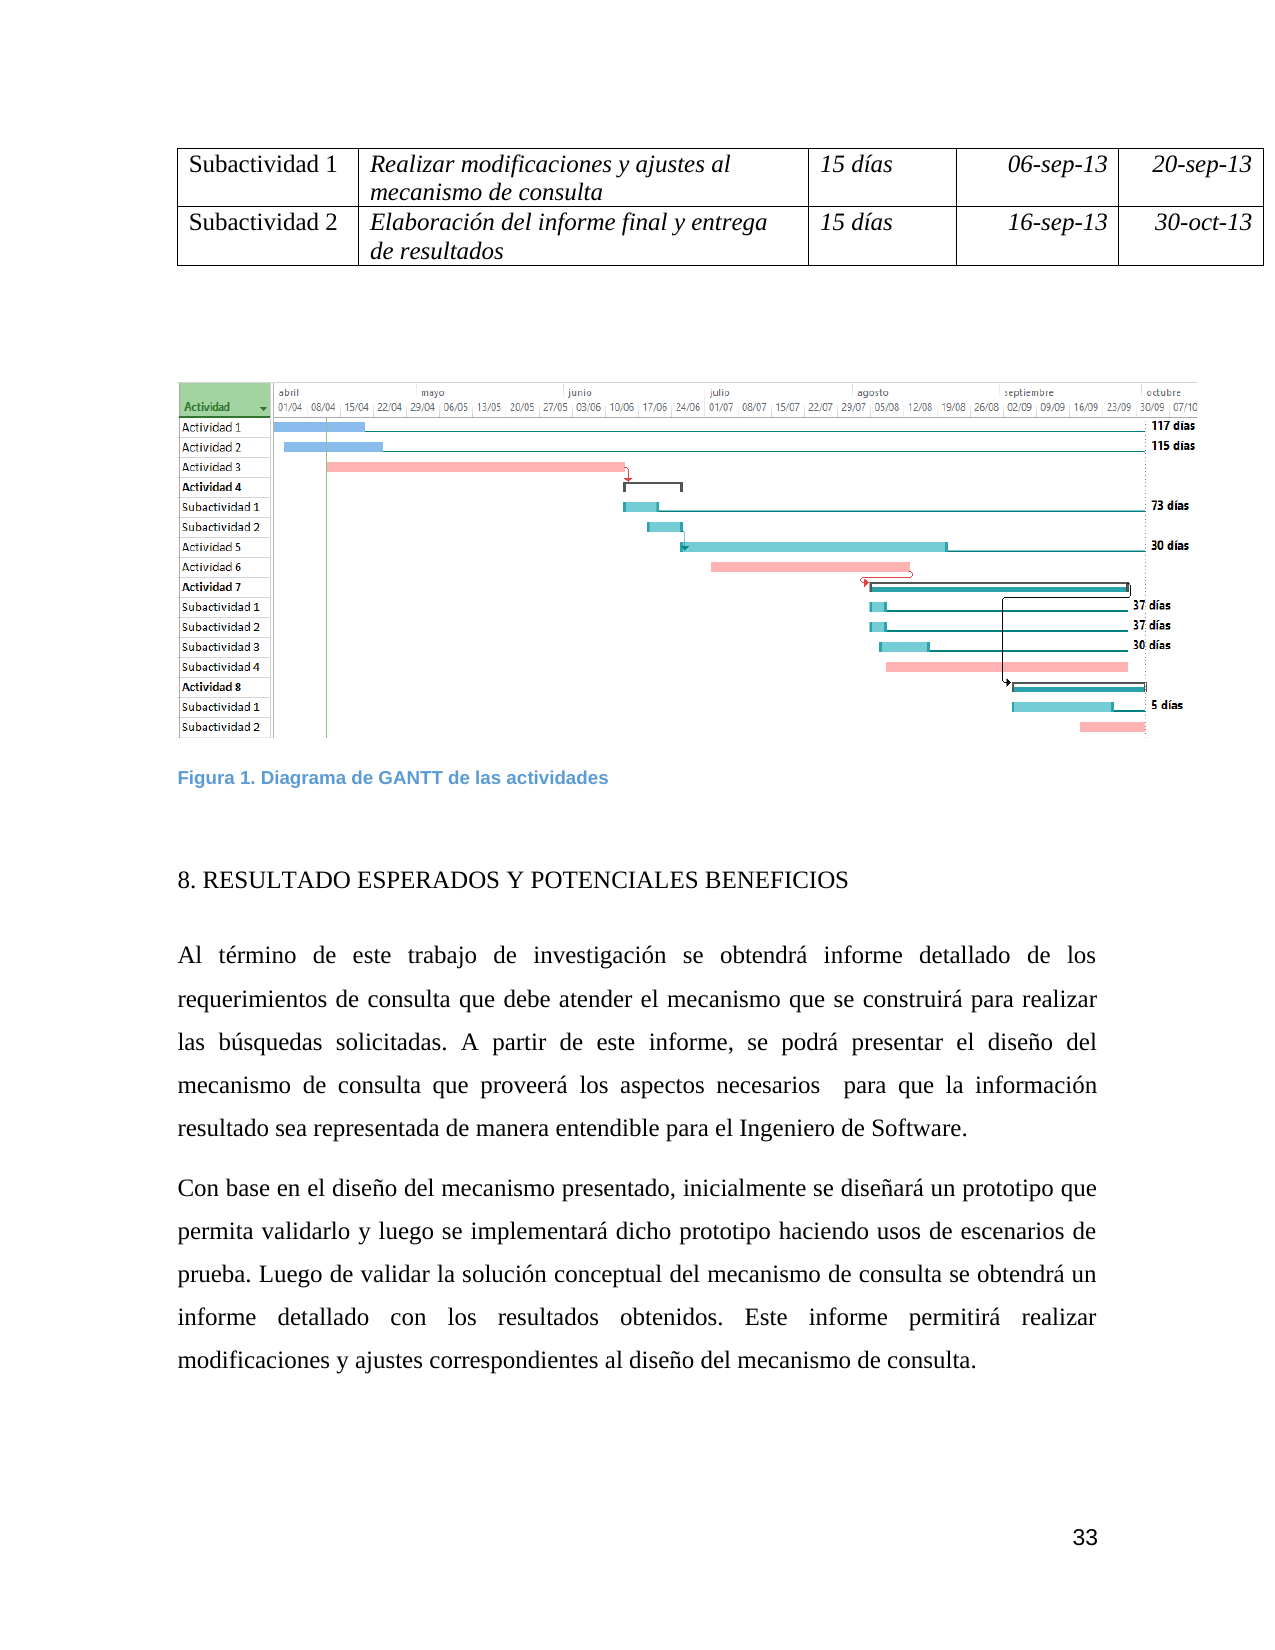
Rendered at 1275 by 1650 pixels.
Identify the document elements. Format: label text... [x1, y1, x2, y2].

text Con base en el diseño del mecanismo presentado, inicialmente se diseñará un prototipo que permita validarlo y luego se implementará dicho prototipo haciendo usos de escenarios de prueba. Luego de validar la solución conceptual del mecanismo de consulta se obtendrá un informe detallado con los resultados obtenidos. Este informe permitirá realizar modificaciones y ajustes correspondientes al diseño del mecanismo de consulta. [177, 1173, 1098, 1374]
table_cell 15 días [809, 149, 956, 206]
table_cell 15 días [809, 207, 956, 265]
table_cell 30-oct-13 [1119, 207, 1263, 265]
text Figura 1. Diagrama de GANTT de las actividades [177, 767, 1098, 788]
table_cell Elaboración del informe final y entrega de resultados [359, 207, 808, 265]
text Al término de este trabajo de investigación se obtendrá informe detallado de los requerimientos de consulta que debe atender el mecanismo que se construirá para realizar las búsquedas solicitadas. A partir de este informe, se podrá presentar el diseño del mecanismo de consulta que proveerá los aspectos necesarios para que la información resultado sea representada de manera entendible para el Ingeniero de Software. [177, 941, 1098, 1142]
table_cell Subactividad 1 [178, 149, 358, 206]
picture [177, 382, 1198, 738]
table_cell 16-sep-13 [957, 207, 1118, 265]
table_cell 06-sep-13 [957, 149, 1118, 206]
table_cell 20-sep-13 [1119, 149, 1263, 206]
table_cell Subactividad 2 [178, 207, 358, 265]
table_cell Realizar modificaciones y ajustes al mecanismo de consulta [359, 149, 808, 206]
subtitle 8. RESULTADO ESPERADOS Y POTENCIALES BENEFICIOS [177, 865, 1098, 894]
